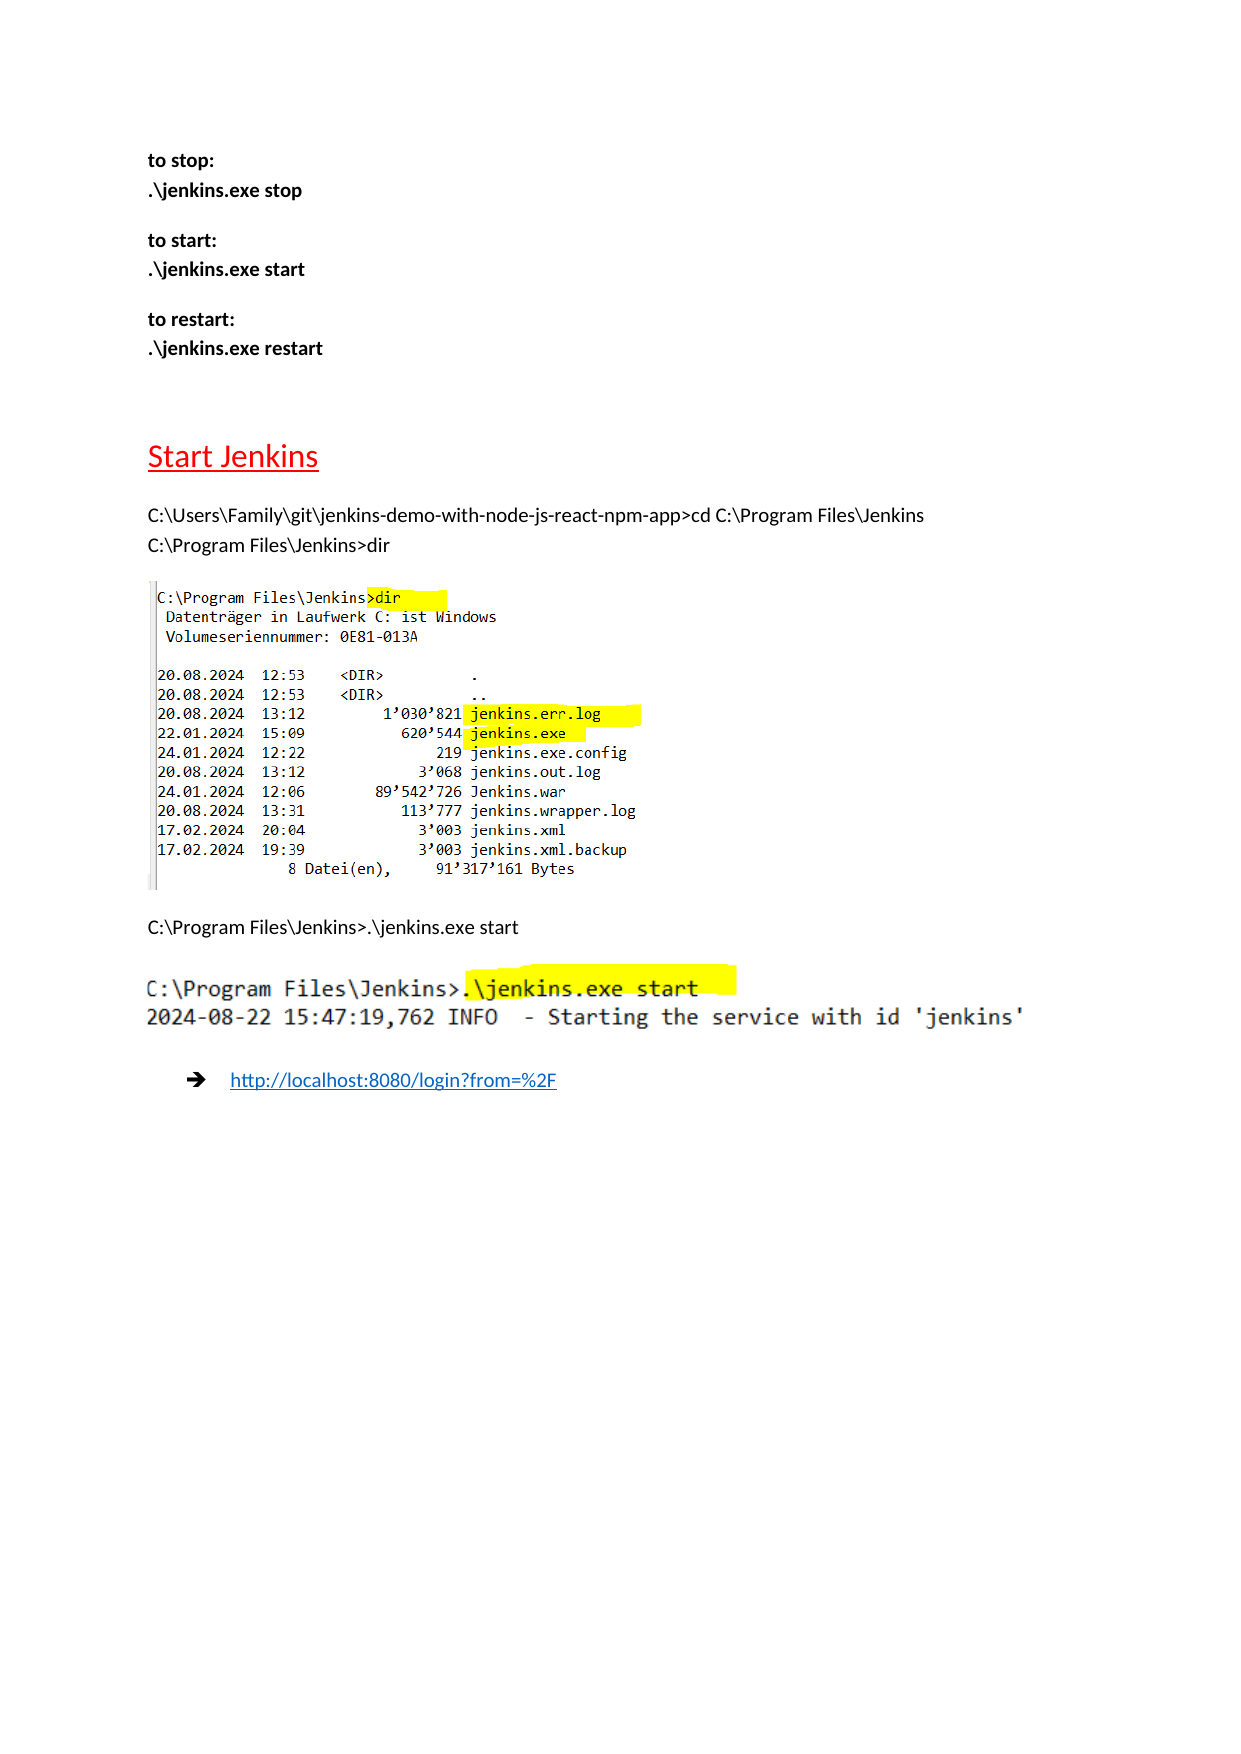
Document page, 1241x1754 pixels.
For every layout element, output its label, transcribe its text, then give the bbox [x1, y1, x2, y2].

list http://localhost:8080/login?from=%2F [185, 1067, 1093, 1092]
text to stop: .\jenkins.exe stop [148, 148, 1093, 202]
text C:\Users\Family\git\jenkins-demo-with-node-js-react-npm-app>cd C:\Program Files\Jenkins C:\Program Files\Jenkins>dir [148, 503, 1093, 557]
text to start: .\jenkins.exe start [148, 227, 1093, 281]
text C:\Program Files\Jenkins>.\jenkins.exe start [148, 914, 1093, 940]
text Start Jenkins [148, 435, 1093, 476]
text to restart: .\jenkins.exe restart [148, 306, 1093, 361]
picture [147, 964, 1093, 1043]
picture [147, 581, 677, 890]
